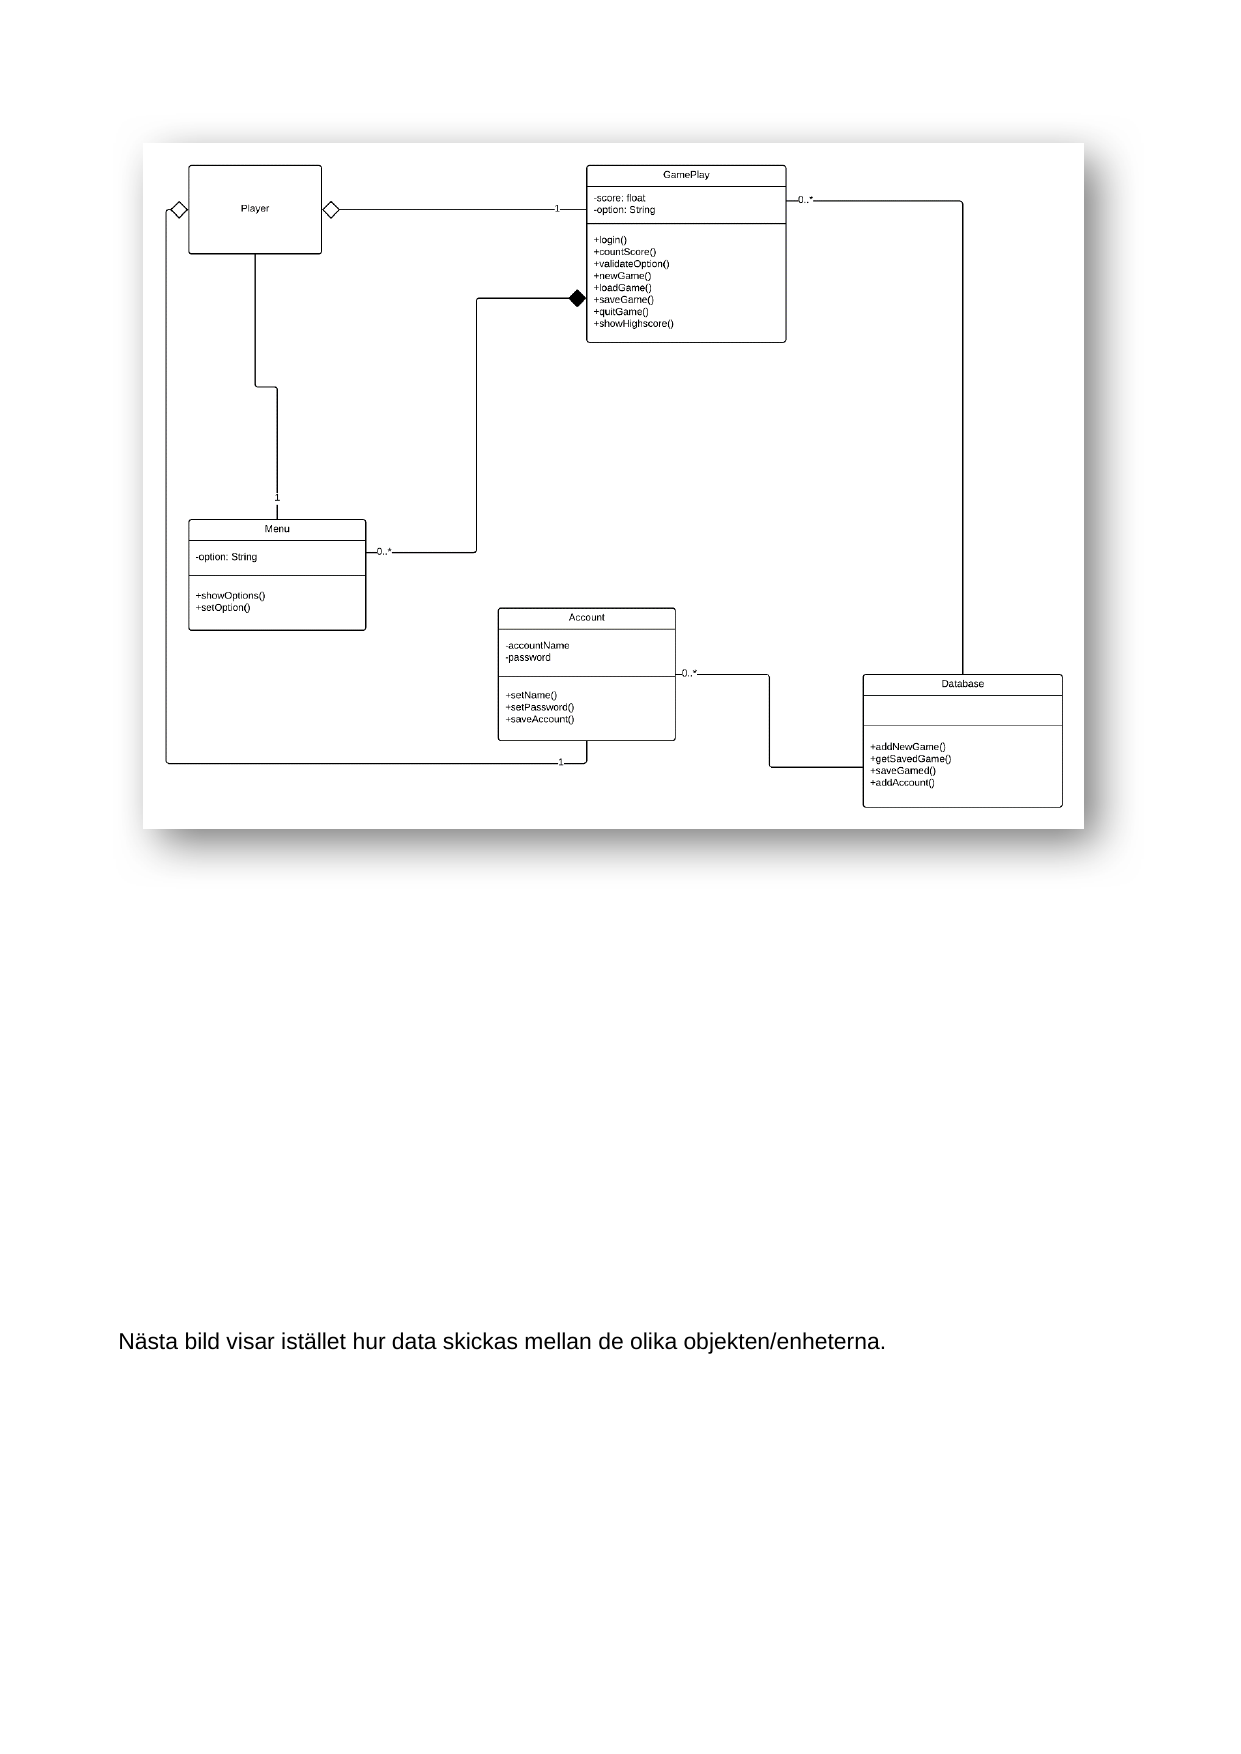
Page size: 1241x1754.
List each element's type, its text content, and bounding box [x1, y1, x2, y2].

text Nästa bild visar istället hur data skickas mellan de olika objekten/enheterna. [118, 1328, 1122, 1354]
picture [143, 143, 1084, 829]
